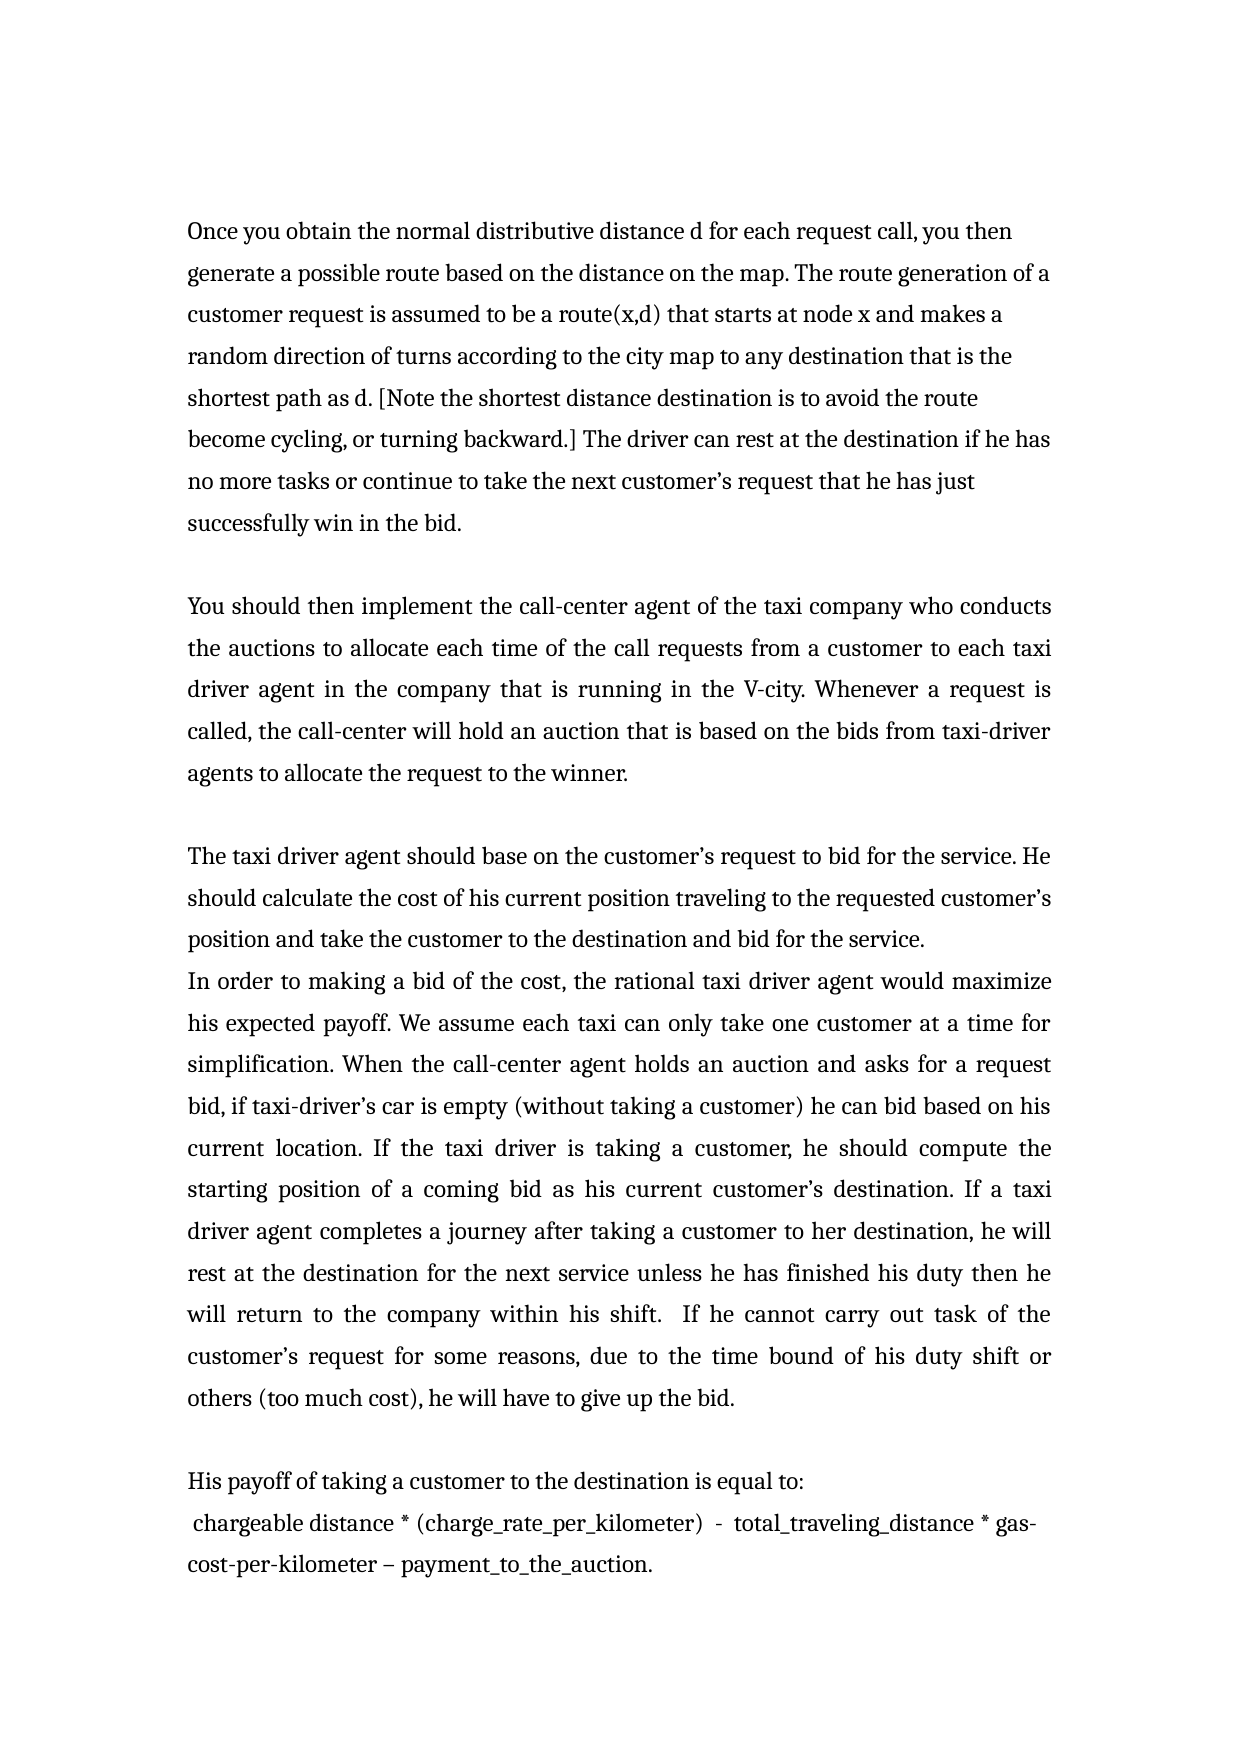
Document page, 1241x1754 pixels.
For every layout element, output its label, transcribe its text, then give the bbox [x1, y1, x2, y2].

text Once you obtain the normal distributive distance d for each request call, you then generate a possible route based on the distance on the map. The route generation of a customer request is assumed to be a route(x,d) that starts at node x and makes a random direction of turns according to the city map to any destination that is the shortest path as d. [Note the shortest distance destination is to avoid the route become cycling, or turning backward.] The driver can rest at the destination if he has no more tasks or continue to take the next customer’s request that he has just successfully win in the bid. [187, 210, 1053, 544]
text You should then implement the call-center agent of the taxi company who conducts the auctions to allocate each time of the call requests from a customer to each taxi driver agent in the company that is running in the V-city. Whenever a request is called, the call-center will hold an auction that is based on the bids from taxi-driver agents to allocate the request to the winner. [187, 585, 1053, 794]
text The taxi driver agent should base on the customer’s request to bid for the service. He should calculate the cost of his current position traveling to the requested customer’s position and take the customer to the destination and bid for the service. [187, 835, 1053, 960]
text His payoff of taking a customer to the destination is equal to: [187, 1460, 1053, 1502]
text In order to making a bid of the cost, the rational taxi driver agent would maximize his expected payoff. We assume each taxi can only take one customer at a time for simplification. When the call-center agent holds an auction and asks for a request bid, if taxi-driver’s car is empty (without taking a customer) he can bid based on his current location. If the taxi driver is taking a customer, he should compute the starting position of a coming bid as his current customer’s destination. If a taxi driver agent completes a journey after taking a customer to her destination, he will rest at the destination for the next service unless he has finished his duty then he will return to the company within his shift. If he cannot carry out task of the customer’s request for some reasons, due to the time bound of his duty shift or others (too much cost), he will have to give up the bid. [187, 960, 1053, 1419]
text chargeable distance * (charge_rate_per_kilometer) - total_traveling_distance * gas-cost-per-kilometer – payment_to_the_auction. [187, 1502, 1053, 1585]
